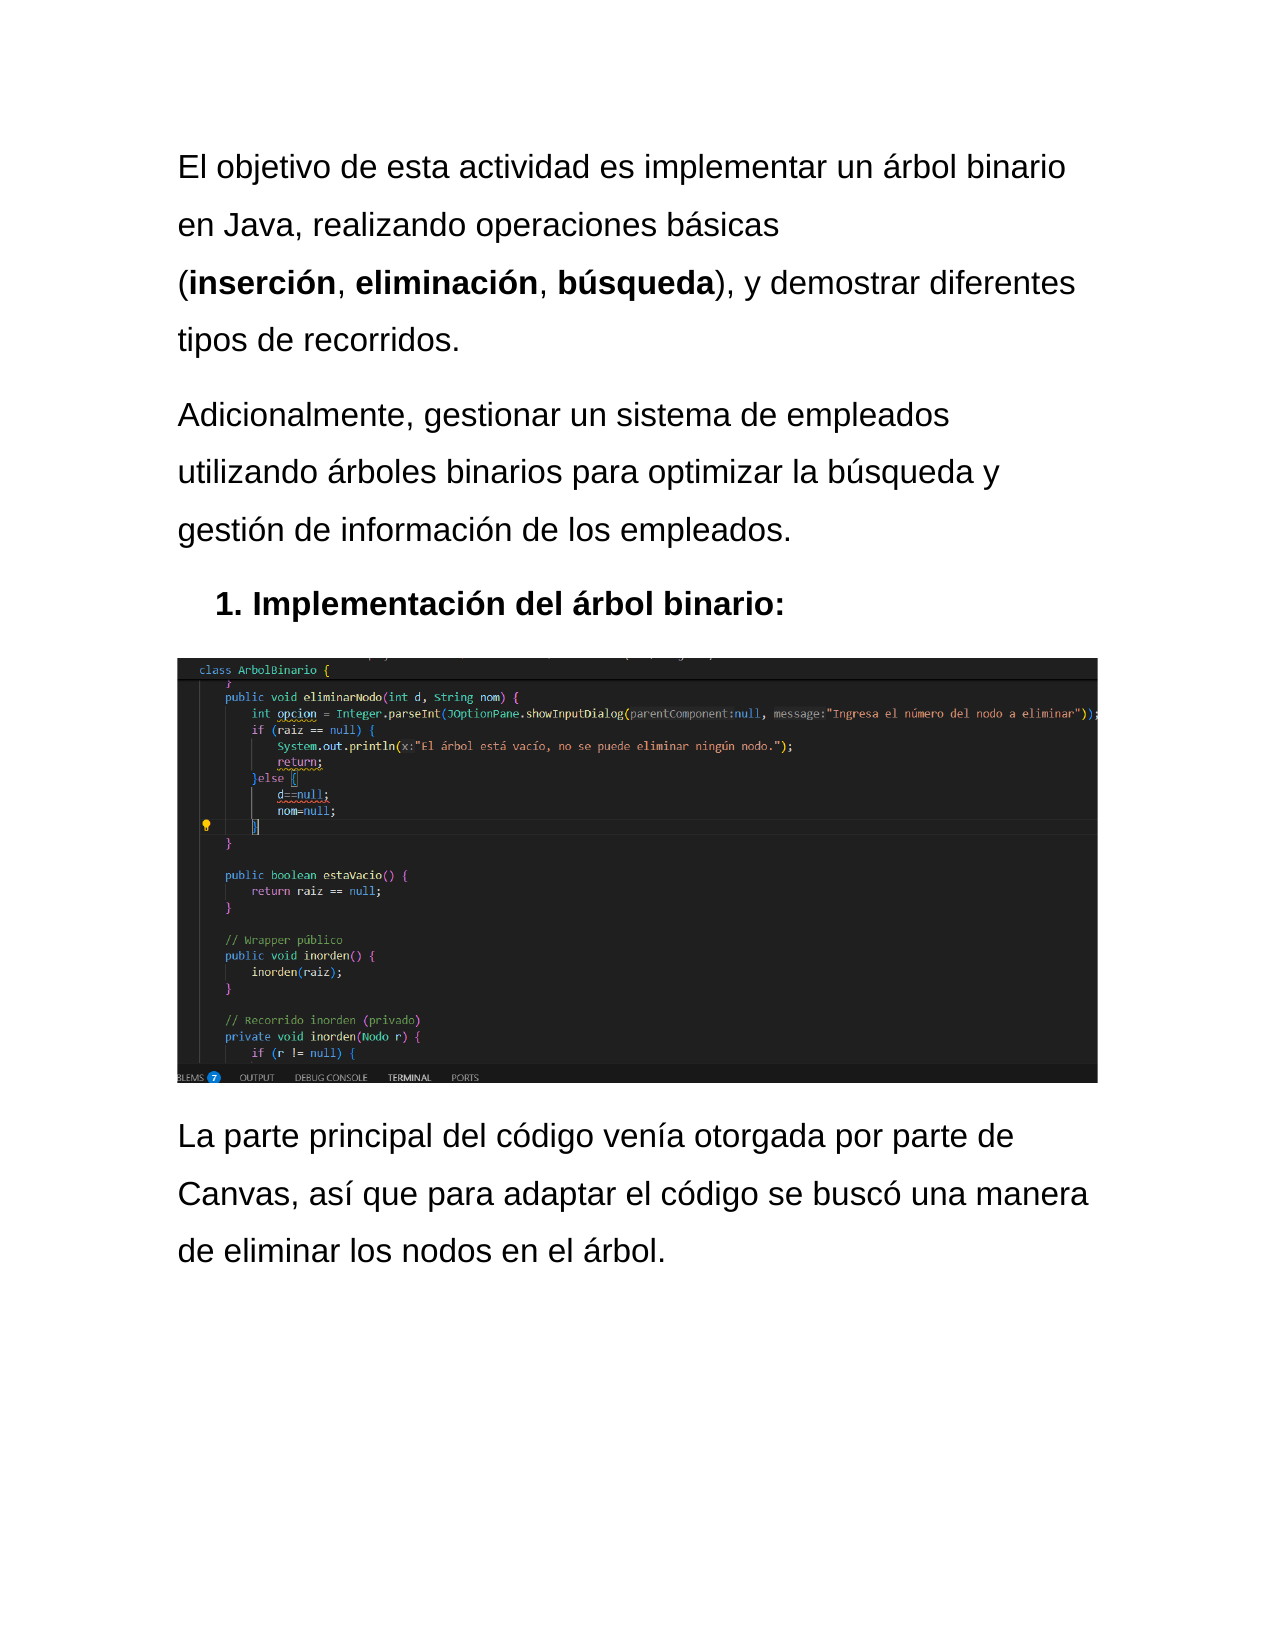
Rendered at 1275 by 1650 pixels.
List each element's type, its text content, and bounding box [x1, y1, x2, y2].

text Adicionalmente, gestionar un sistema de empleados utilizando árboles binarios para optimizar la búsqueda y gestión de información de los empleados. [177, 395, 1098, 548]
list Implementación del árbol binario: [215, 584, 1098, 623]
picture [177, 658, 1098, 1083]
text El objetivo de esta actividad es implementar un árbol binario en Java, realizando operaciones básicas (inserción, eliminación, búsqueda), y demostrar diferentes tipos de recorridos. [177, 148, 1098, 359]
text La parte principal del código venía otorgada por parte de Canvas, así que para adaptar el código se buscó una manera de eliminar los nodos en el árbol. [177, 1116, 1098, 1270]
